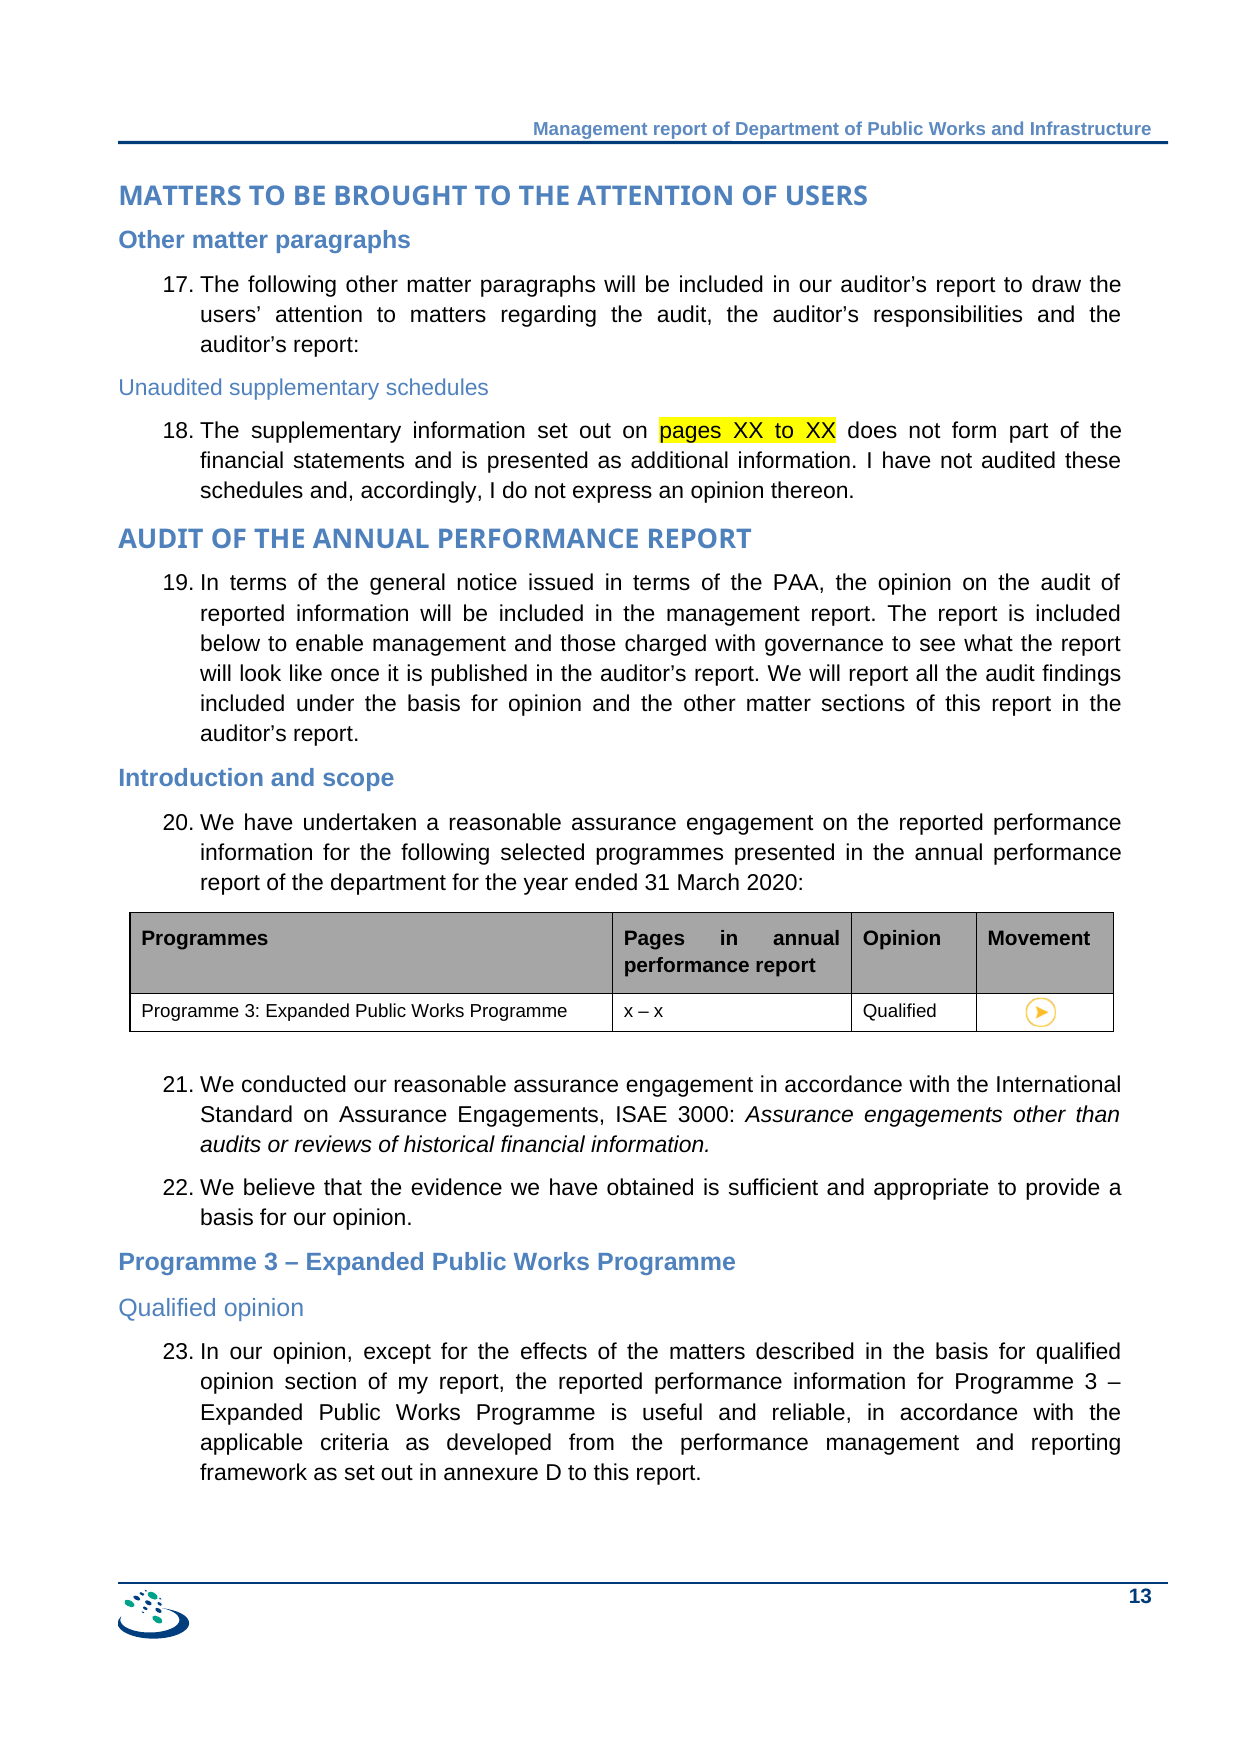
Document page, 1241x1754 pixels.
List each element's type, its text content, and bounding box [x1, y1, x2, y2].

list The supplementary information set out on pages XX to XX does not form part of the financial statements and is presented as additional information. I have not audited these schedules and, accordingly, I do not express an opinion thereon. [162, 417, 1122, 504]
table_header Programmes [131, 913, 612, 993]
subtitle AUDIT OF THE ANNUAL PERFORMANCE REPORT [118, 520, 1122, 557]
picture [1026, 998, 1055, 1026]
subtitle Qualified opinion [118, 1293, 1122, 1321]
list In terms of the general notice issued in terms of the PAA, the opinion on the audit of reported information will be included in the management report. The report is included below to enable management and those charged with governance to see what the report will look like once it is published in the auditor’s report. We will report all the audit findings included under the basis for opinion and the other matter sections of this report in the auditor’s report. [162, 569, 1122, 747]
table_header Opinion [852, 913, 976, 993]
subtitle Introduction and scope [118, 763, 1122, 792]
table_cell x – x [613, 994, 851, 1031]
list We conducted our reasonable assurance engagement in accordance with the International Standard on Assurance Engagements, ISAE 3000: Assurance engagements other than audits or reviews of historical financial information. [162, 1071, 1122, 1158]
list We have undertaken a reasonable assurance engagement on the reported performance information for the following selected programmes presented in the annual performance report of the department for the year ended 31 March 2020: [162, 809, 1122, 895]
table_cell Qualified [852, 994, 976, 1031]
table_cell Programme 3: Expanded Public Works Programme [131, 994, 612, 1031]
subtitle Programme 3 – Expanded Public Works Programme [118, 1247, 1122, 1276]
table_header Pages in annual performance report [613, 913, 851, 993]
subtitle Other matter paragraphs [118, 226, 1122, 254]
subtitle MATTERS TO BE BROUGHT TO THE ATTENTION OF USERS [118, 176, 1122, 213]
table_cell [977, 994, 1113, 1031]
subtitle Unaudited supplementary schedules [118, 374, 1122, 401]
list In our opinion, except for the effects of the matters described in the basis for qualified opinion section of my report, the reported performance information for Programme 3 – Expanded Public Works Programme is useful and reliable, in accordance with the applicable criteria as developed from the performance management and reporting framework as set out in annexure D to this report. [162, 1338, 1122, 1485]
list We believe that the evidence we have obtained is sufficient and appropriate to provide a basis for our opinion. [162, 1174, 1122, 1231]
list The following other matter paragraphs will be included in our auditor’s report to draw the users’ attention to matters regarding the audit, the auditor’s responsibilities and the auditor’s report: [162, 271, 1122, 358]
table_header Movement [977, 913, 1113, 993]
